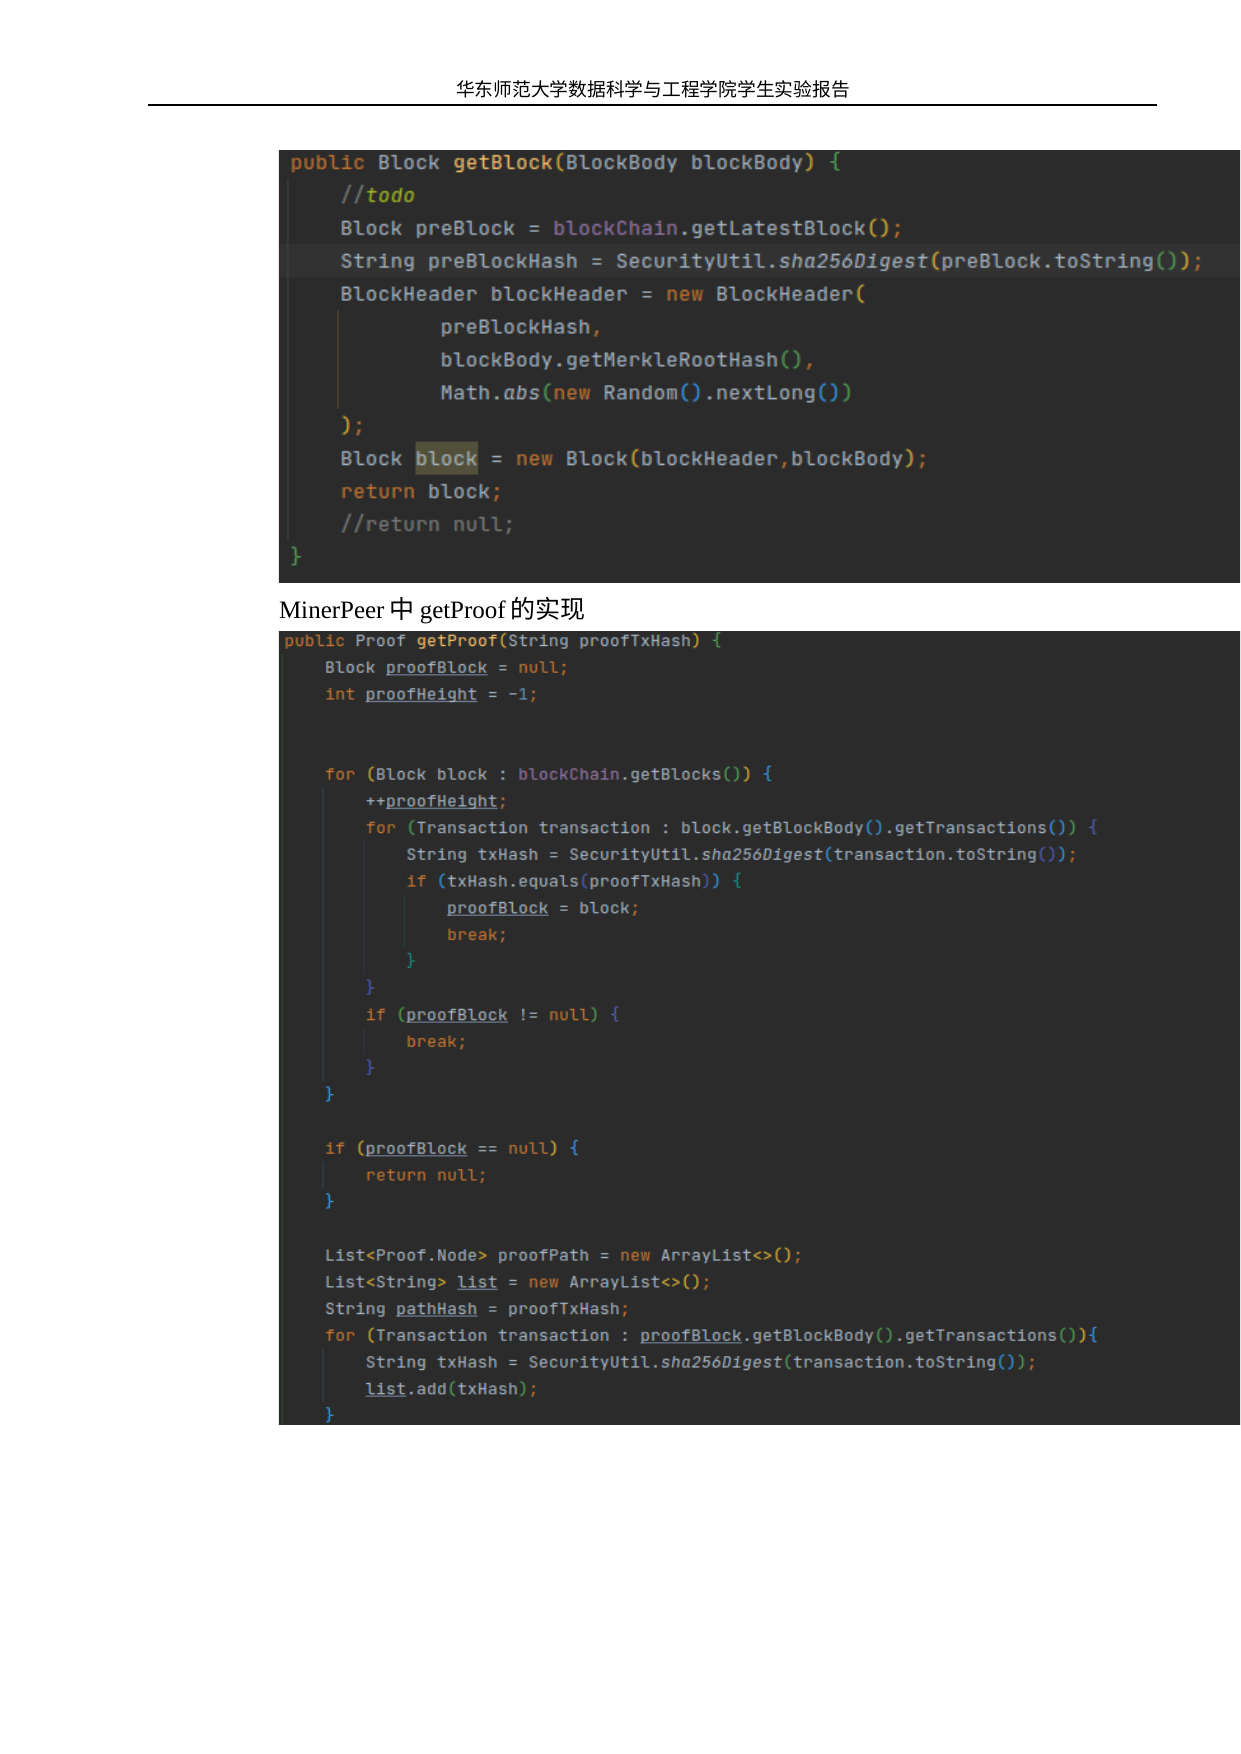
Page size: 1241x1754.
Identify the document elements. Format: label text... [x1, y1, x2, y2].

text MinerPeer中getProof的实现 [279, 589, 1157, 625]
picture [278, 631, 1241, 1425]
picture [278, 150, 1241, 583]
